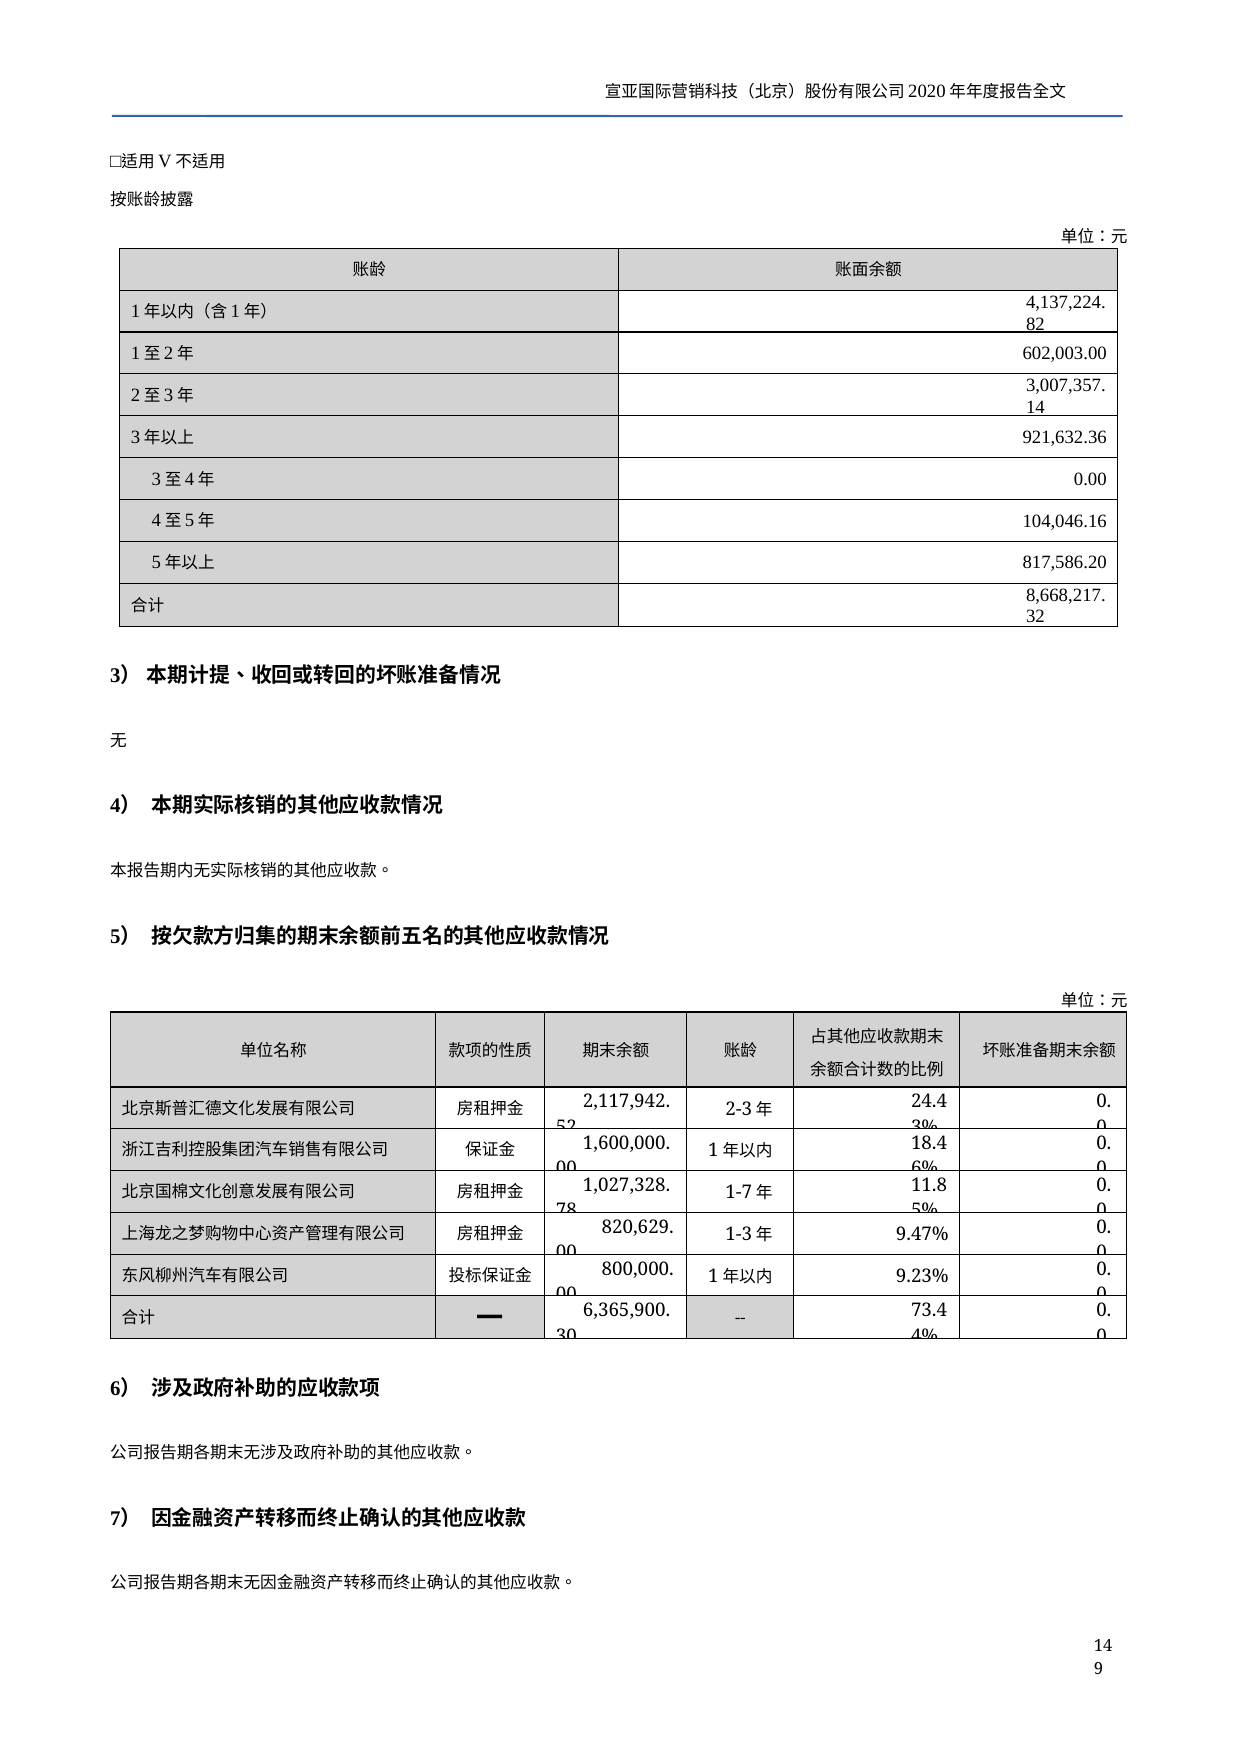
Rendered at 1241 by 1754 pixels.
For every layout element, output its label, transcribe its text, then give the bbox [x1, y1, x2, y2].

text 公司报告期各期末无涉及政府补助的其他应收款。 [110, 1441, 1127, 1463]
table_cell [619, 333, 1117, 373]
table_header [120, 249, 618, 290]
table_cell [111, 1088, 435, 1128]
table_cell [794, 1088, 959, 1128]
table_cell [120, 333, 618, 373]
text 公司报告期各期末无因金融资产转移而终止确认的其他应收款。 [110, 1571, 1127, 1594]
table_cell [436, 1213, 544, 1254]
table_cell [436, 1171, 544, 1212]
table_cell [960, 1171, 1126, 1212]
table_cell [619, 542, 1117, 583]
text 单位：元 [110, 989, 1127, 1011]
text 按账龄披露 [110, 187, 1127, 210]
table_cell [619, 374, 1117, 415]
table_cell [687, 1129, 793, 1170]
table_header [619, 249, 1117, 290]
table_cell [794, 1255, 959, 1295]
text 5） 按欠款方归集的期末余额前五名的其他应收款情况 [110, 921, 1127, 949]
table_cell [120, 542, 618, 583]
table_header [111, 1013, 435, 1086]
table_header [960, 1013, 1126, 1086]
text 4） 本期实际核销的其他应收款情况 [110, 790, 1127, 819]
text 6） 涉及政府补助的应收款项 [110, 1373, 1127, 1401]
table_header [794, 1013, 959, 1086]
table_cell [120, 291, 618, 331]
text □适用V不适用 [110, 150, 1127, 173]
text 无 [110, 728, 1127, 751]
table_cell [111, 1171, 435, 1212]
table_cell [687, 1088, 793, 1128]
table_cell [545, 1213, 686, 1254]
text 本报告期内无实际核销的其他应收款。 [110, 858, 1127, 881]
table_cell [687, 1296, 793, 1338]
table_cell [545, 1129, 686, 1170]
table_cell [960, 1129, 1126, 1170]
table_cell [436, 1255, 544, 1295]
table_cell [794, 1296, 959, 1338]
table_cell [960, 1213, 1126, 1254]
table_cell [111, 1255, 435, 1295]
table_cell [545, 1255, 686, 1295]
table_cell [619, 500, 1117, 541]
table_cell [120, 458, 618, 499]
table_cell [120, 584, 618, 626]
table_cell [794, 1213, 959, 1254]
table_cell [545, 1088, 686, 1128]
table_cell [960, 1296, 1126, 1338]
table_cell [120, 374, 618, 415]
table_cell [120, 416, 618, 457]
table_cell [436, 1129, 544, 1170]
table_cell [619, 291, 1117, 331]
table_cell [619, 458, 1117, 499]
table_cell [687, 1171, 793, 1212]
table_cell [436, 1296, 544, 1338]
text 7） 因金融资产转移而终止确认的其他应收款 [110, 1503, 1127, 1531]
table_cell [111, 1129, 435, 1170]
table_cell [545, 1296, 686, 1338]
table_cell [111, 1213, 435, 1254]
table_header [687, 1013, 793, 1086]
text 3） 本期计提、收回或转回的坏账准备情况 [110, 660, 1127, 688]
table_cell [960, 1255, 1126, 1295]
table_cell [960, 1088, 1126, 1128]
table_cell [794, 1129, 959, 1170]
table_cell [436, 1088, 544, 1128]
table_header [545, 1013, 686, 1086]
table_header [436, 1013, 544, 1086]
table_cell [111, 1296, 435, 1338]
text 单位：元 [110, 225, 1127, 247]
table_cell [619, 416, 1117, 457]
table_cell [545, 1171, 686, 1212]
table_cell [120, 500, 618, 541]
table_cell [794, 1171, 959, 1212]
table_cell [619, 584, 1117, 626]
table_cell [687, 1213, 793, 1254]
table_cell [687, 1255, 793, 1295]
